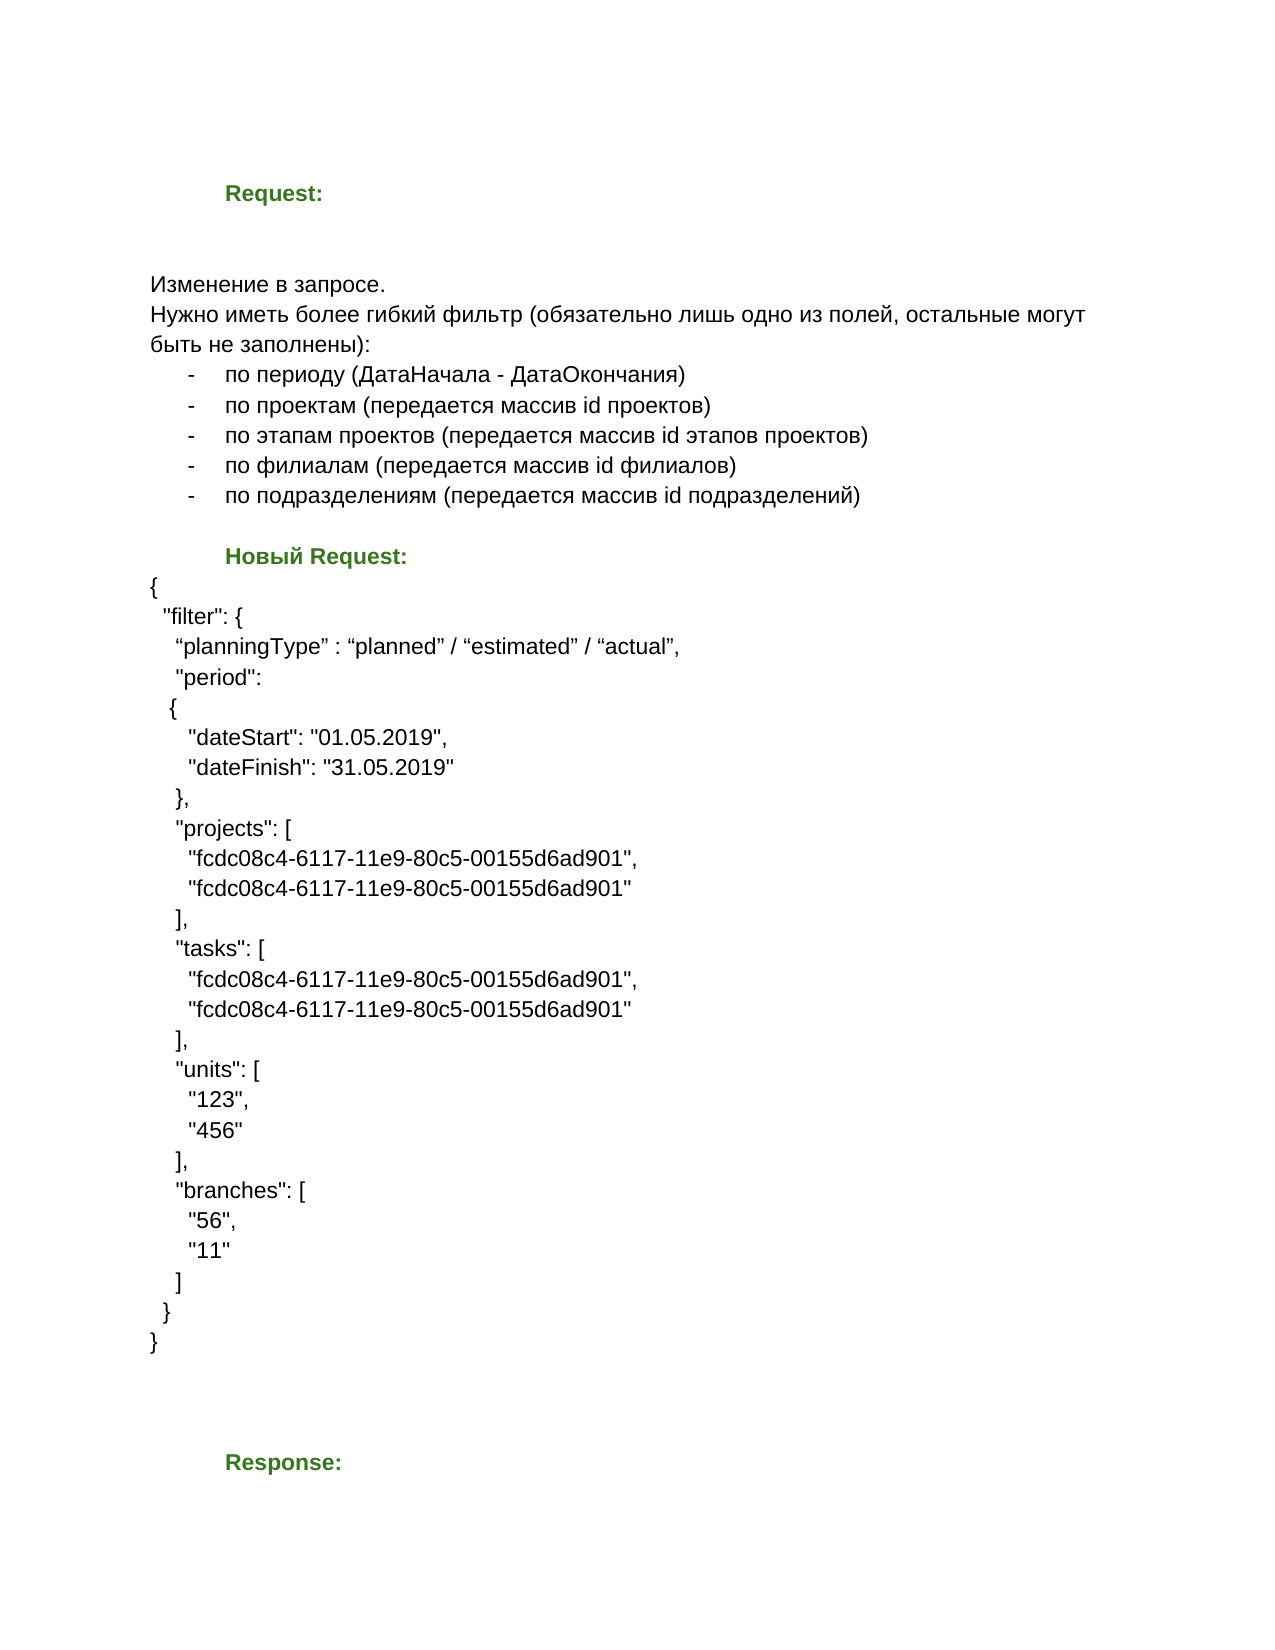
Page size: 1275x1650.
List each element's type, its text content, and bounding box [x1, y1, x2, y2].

text ], [150, 1026, 1125, 1052]
text "dateFinish": "31.05.2019" [150, 754, 1125, 781]
text "tasks": [ [150, 935, 1125, 962]
text "units": [ [150, 1056, 1125, 1083]
list по этапам проектов (передается массив id этапов проектов) [187, 422, 1125, 448]
text { [150, 694, 1125, 720]
text “planningType” : “planned” / “estimated” / “actual”, [150, 633, 1125, 660]
list по подразделениям (передается массив id подразделений) [187, 482, 1125, 509]
text Изменение в запросе. [150, 271, 1125, 297]
text Нужно иметь более гибкий фильтр (обязательно лишь одно из полей, остальные могут быть не заполнены): [150, 301, 1125, 358]
text "branches": [ [150, 1177, 1125, 1203]
text Response: [225, 1449, 1125, 1475]
list по филиалам (передается массив id филиалов) [187, 452, 1125, 478]
text } [150, 1298, 1125, 1324]
text "11" [150, 1237, 1125, 1264]
text "dateStart": "01.05.2019", [150, 724, 1125, 750]
text }, [150, 784, 1125, 811]
text { [150, 573, 1125, 599]
list по проектам (передается массив id проектов) [187, 392, 1125, 418]
text ] [150, 1268, 1125, 1294]
text "123", [150, 1086, 1125, 1113]
text "fcdc08c4-6117-11e9-80c5-00155d6ad901", [150, 845, 1125, 871]
text } [150, 1328, 1125, 1354]
text Request: [225, 180, 1125, 207]
list по периоду (ДатаНачала - ДатаОкончания) [187, 361, 1125, 388]
text "56", [150, 1207, 1125, 1234]
text "projects": [ [150, 814, 1125, 841]
text "period": [150, 663, 1125, 690]
text Новый Request: [225, 543, 1125, 569]
text "filter": { [150, 603, 1125, 629]
text ], [150, 905, 1125, 932]
text "456" [150, 1117, 1125, 1143]
text "fcdc08c4-6117-11e9-80c5-00155d6ad901", [150, 966, 1125, 992]
text "fcdc08c4-6117-11e9-80c5-00155d6ad901" [150, 875, 1125, 901]
text "fcdc08c4-6117-11e9-80c5-00155d6ad901" [150, 996, 1125, 1022]
text ], [150, 1147, 1125, 1173]
